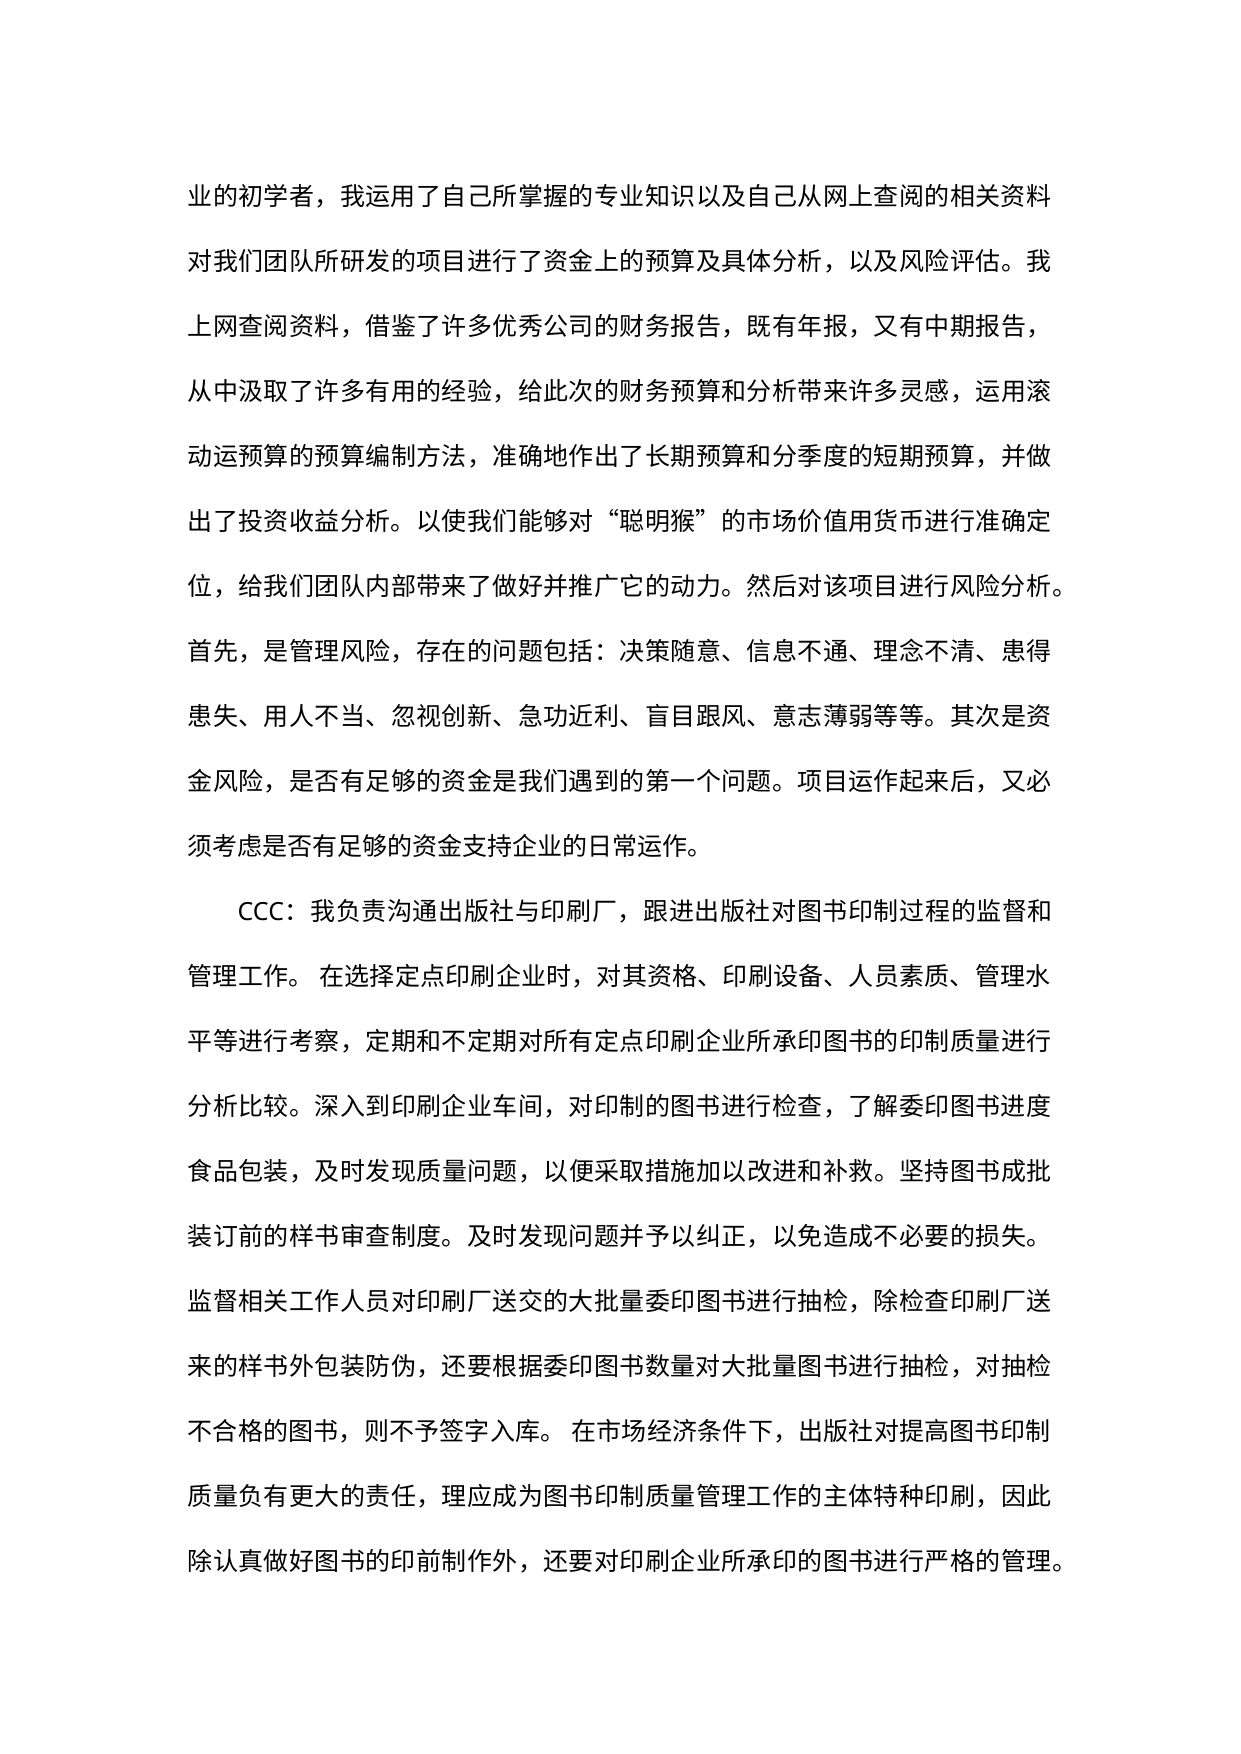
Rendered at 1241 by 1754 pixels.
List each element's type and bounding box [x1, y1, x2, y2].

text [187, 162, 1053, 877]
text [187, 877, 1053, 1592]
